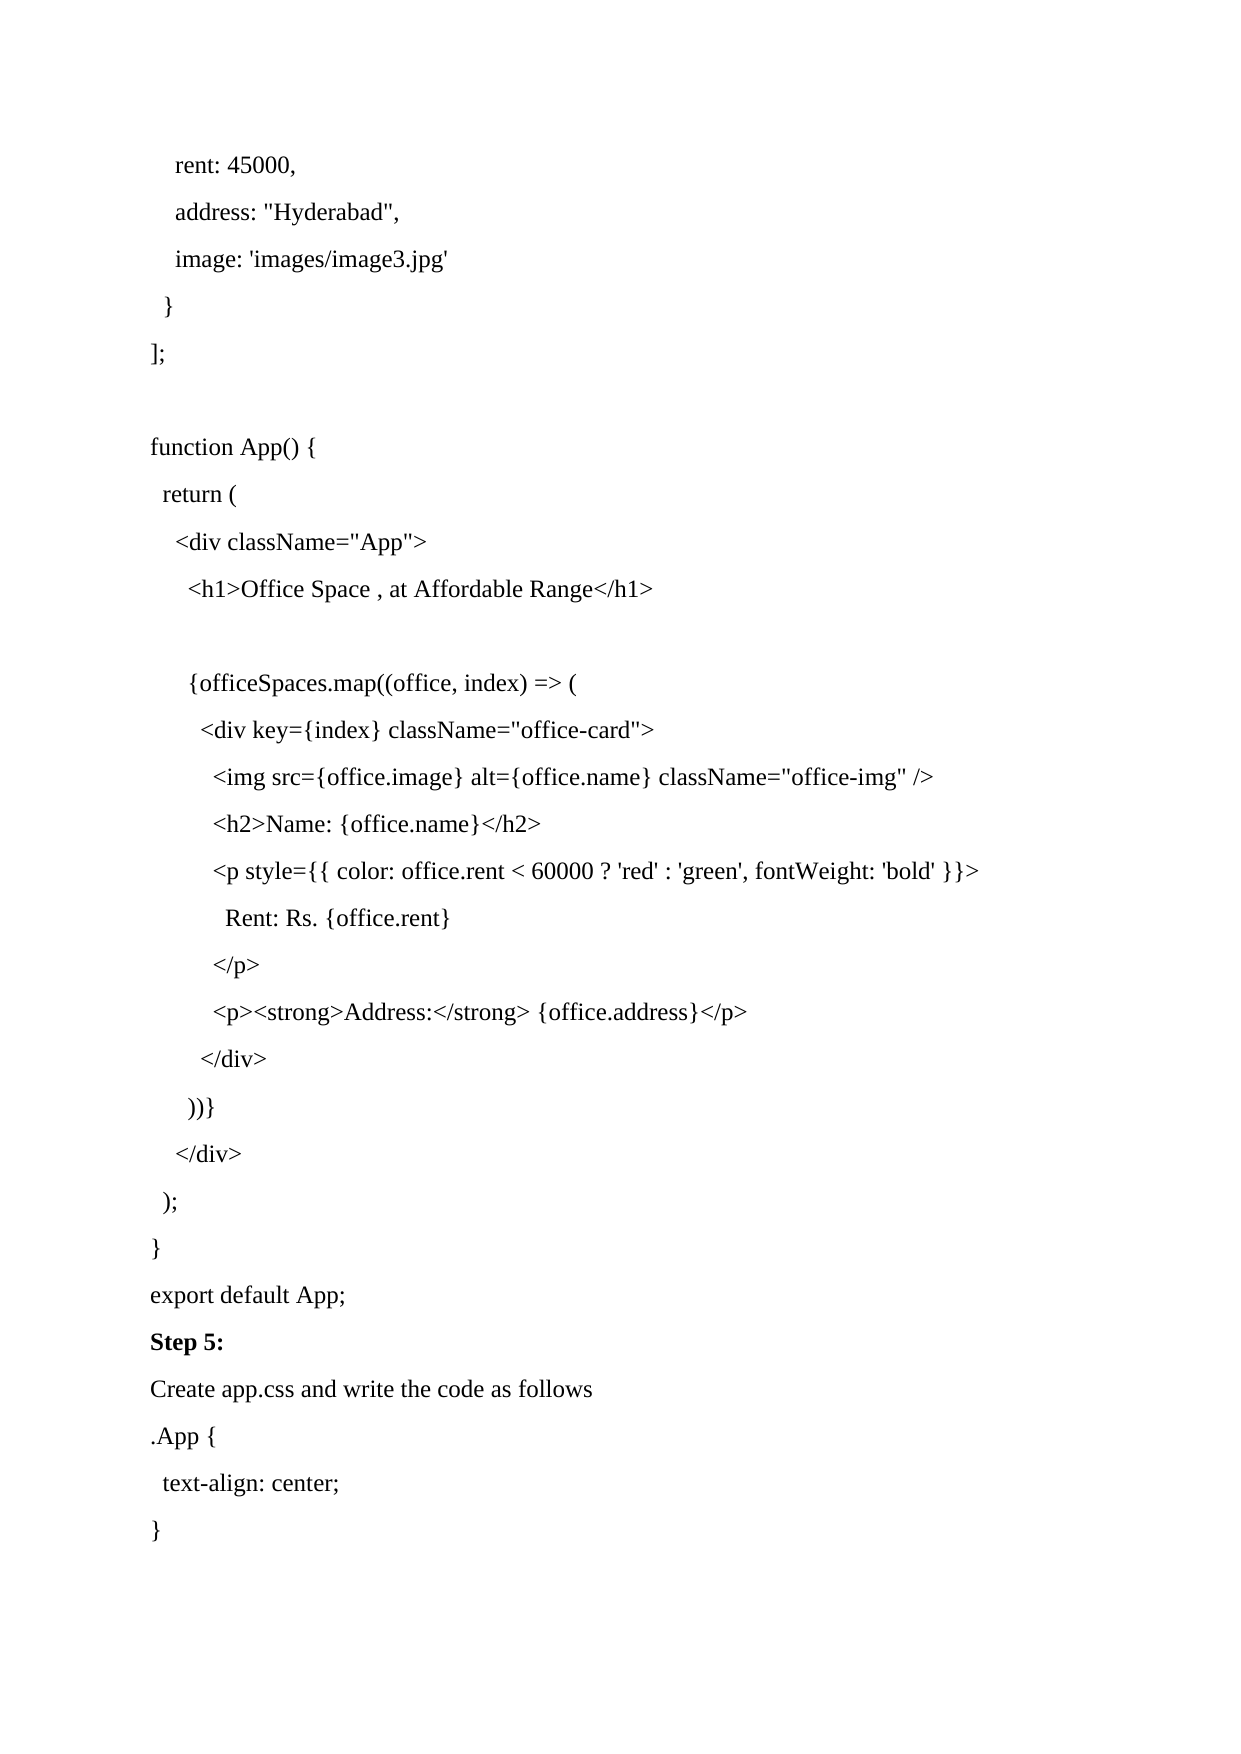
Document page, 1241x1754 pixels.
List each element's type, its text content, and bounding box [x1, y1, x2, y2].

text image: 'images/image3.jpg' [150, 244, 1090, 273]
text function App() { [150, 432, 1090, 461]
text <img src={office.image} alt={office.name} className="office-img" /> [150, 762, 1090, 791]
text ); [150, 1186, 1090, 1214]
text </div> [150, 1139, 1090, 1167]
text <div key={index} className="office-card"> [150, 715, 1090, 744]
text ]; [150, 338, 1090, 367]
text .App { [150, 1421, 1090, 1450]
text Create app.css and write the code as follows [150, 1374, 1090, 1403]
text address: "Hyderabad", [150, 197, 1090, 226]
text rent: 45000, [150, 150, 1090, 179]
text <h2>Name: {office.name}</h2> [150, 809, 1090, 838]
text Rent: Rs. {office.rent} [150, 903, 1090, 932]
text return ( [150, 479, 1090, 508]
text <p style={{ color: office.rent < 60000 ? 'red' : 'green', fontWeight: 'bold' }}> [150, 856, 1090, 885]
text } [150, 1515, 1090, 1544]
text Step 5: [150, 1327, 1090, 1356]
text } [150, 291, 1090, 320]
text </div> [150, 1044, 1090, 1073]
text text-align: center; [150, 1468, 1090, 1497]
text {officeSpaces.map((office, index) => ( [150, 668, 1090, 697]
text <p><strong>Address:</strong> {office.address}</p> [150, 997, 1090, 1026]
text } [150, 1233, 1090, 1262]
text export default App; [150, 1280, 1090, 1309]
text <div className="App"> [150, 527, 1090, 555]
text <h1>Office Space , at Affordable Range</h1> [150, 574, 1090, 602]
text </p> [150, 950, 1090, 979]
text ))} [150, 1092, 1090, 1120]
